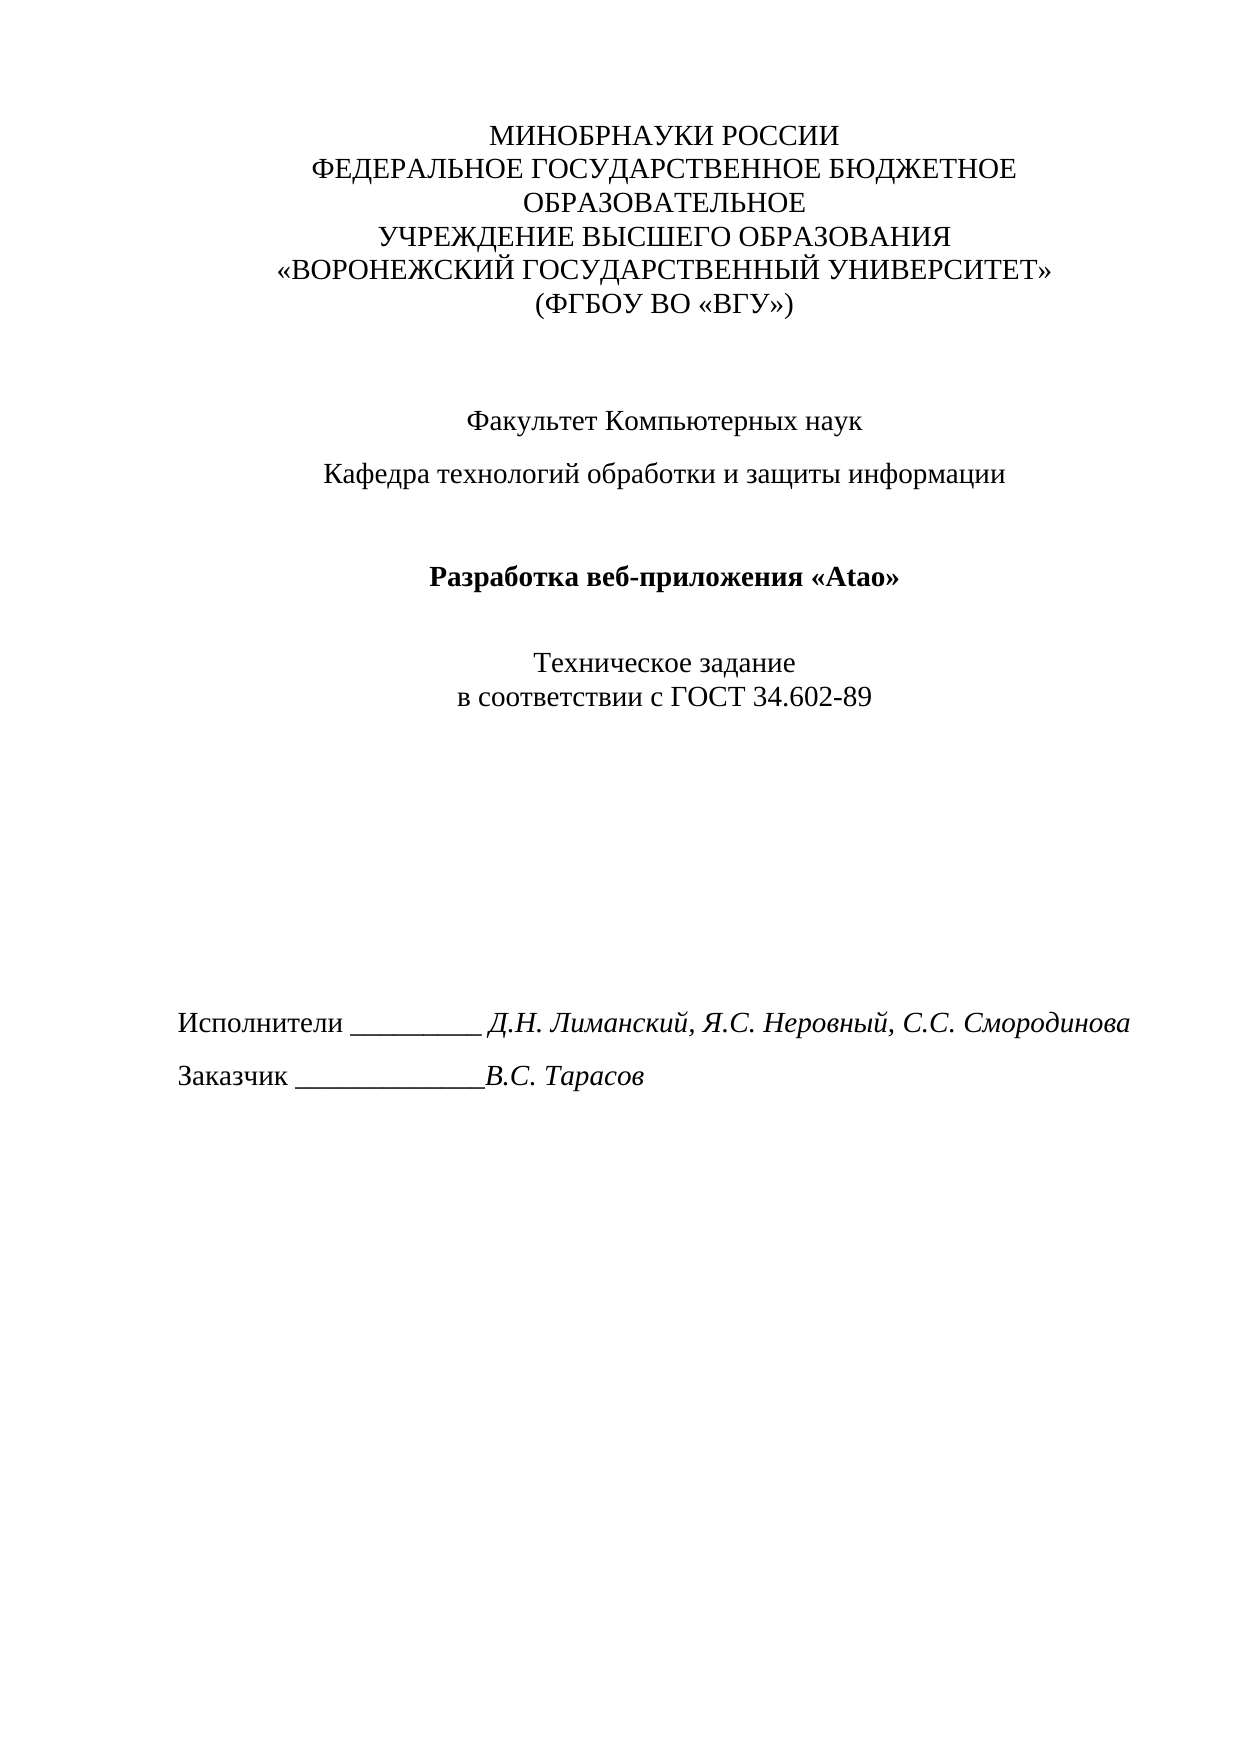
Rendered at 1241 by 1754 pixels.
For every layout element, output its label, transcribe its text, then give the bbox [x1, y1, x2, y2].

text МИНОБРНАУКИ РОССИИ [177, 118, 1152, 152]
text Исполнители _________ Д.Н. Лиманский, Я.С. Неровный, С.С. Смородинова [177, 1005, 1152, 1039]
text УЧРЕЖДЕНИЕ ВЫСШЕГО ОБРАЗОВАНИЯ [177, 219, 1152, 252]
text (ФГБОУ ВО «ВГУ») [177, 286, 1152, 319]
text в соответствии с ГОСТ 34.602-89 [177, 679, 1152, 712]
text ФЕДЕРАЛЬНОЕ ГОСУДАРСТВЕННОЕ БЮДЖЕТНОЕ ОБРАЗОВАТЕЛЬНОЕ [177, 152, 1152, 219]
text Заказчик _____________В.С. Тарасов [177, 1058, 1152, 1092]
text Разработка веб-приложения «Atao» [177, 559, 1152, 593]
text «ВОРОНЕЖСКИЙ ГОСУДАРСТВЕННЫЙ УНИВЕРСИТЕТ» [177, 252, 1152, 286]
text Факультет Компьютерных наук [177, 403, 1152, 437]
text Кафедра технологий обработки и защиты информации [177, 456, 1152, 489]
text Техническое задание [177, 612, 1152, 679]
